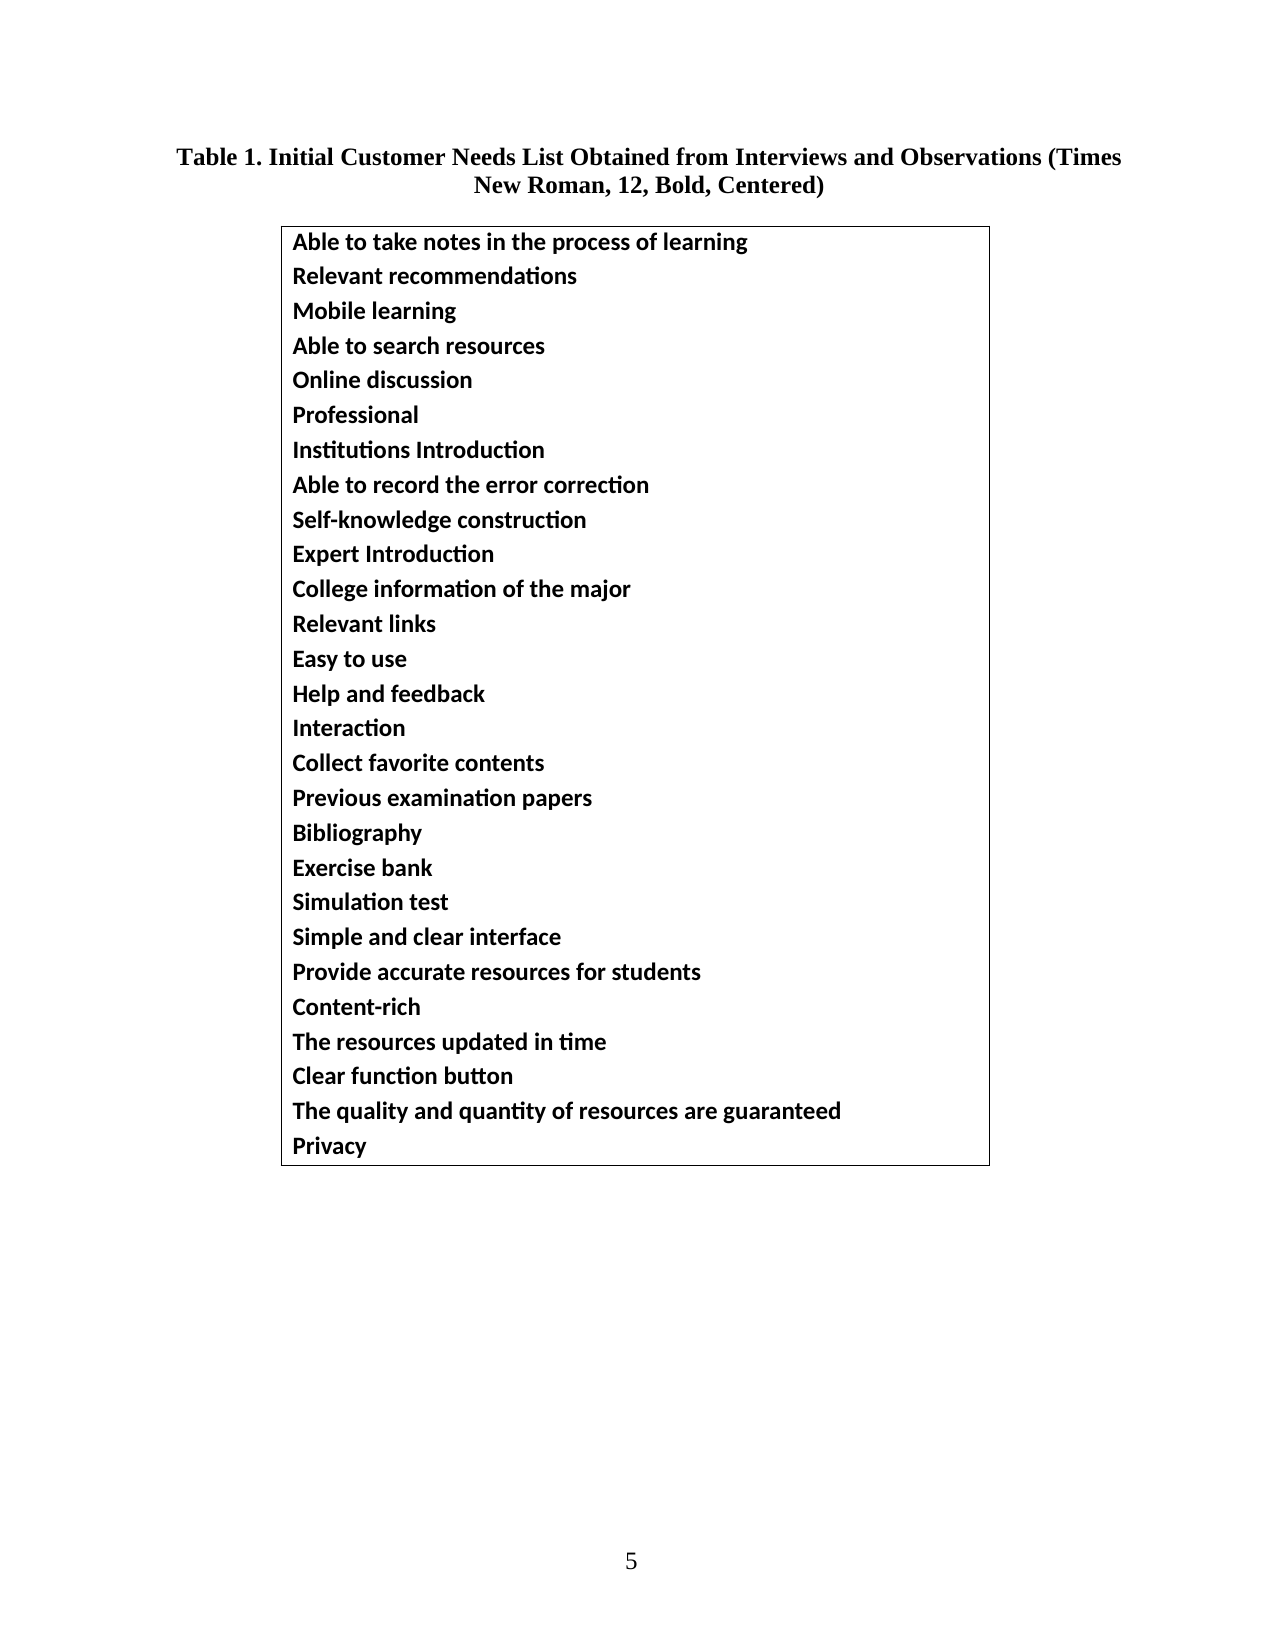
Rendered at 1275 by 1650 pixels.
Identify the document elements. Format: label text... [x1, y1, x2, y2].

table_header Able to take notes in the process of learning [282, 227, 989, 260]
table_cell Able to search resources [282, 330, 989, 365]
table_cell The quality and quantity of resources are guaranteed [282, 1095, 989, 1130]
table_cell Simulation test [282, 887, 989, 921]
table_cell Self-knowledge construction [282, 504, 989, 539]
table_cell Easy to use [282, 643, 989, 678]
table_cell Clear function button [282, 1061, 989, 1095]
table_cell Previous examination papers [282, 782, 989, 817]
table_cell Help and feedback [282, 678, 989, 713]
table_cell Exercise bank [282, 852, 989, 887]
subtitle Table 1. Initial Customer Needs List Obtained from Interviews and Observations (Times New Roman, 12, Bold, Centered) [176, 142, 1124, 199]
table_cell Provide accurate resources for students [282, 956, 989, 991]
table_cell College information of the major [282, 574, 989, 608]
table_cell Professional [282, 400, 989, 434]
table_cell Relevant links [282, 608, 989, 643]
table_cell Privacy [282, 1130, 989, 1165]
table_cell Institutions Introduction [282, 434, 989, 469]
table_cell Able to record the error correction [282, 469, 989, 504]
table_cell Relevant recommendations [282, 260, 989, 295]
table_cell The resources updated in time [282, 1026, 989, 1061]
table_cell Collect favorite contents [282, 748, 989, 782]
table_cell Interaction [282, 713, 989, 747]
table_cell Expert Introduction [282, 539, 989, 573]
table_cell Mobile learning [282, 295, 989, 330]
table_cell Online discussion [282, 365, 989, 399]
table_cell Bibliography [282, 817, 989, 852]
table_cell Content-rich [282, 991, 989, 1026]
table_cell Simple and clear interface [282, 921, 989, 956]
